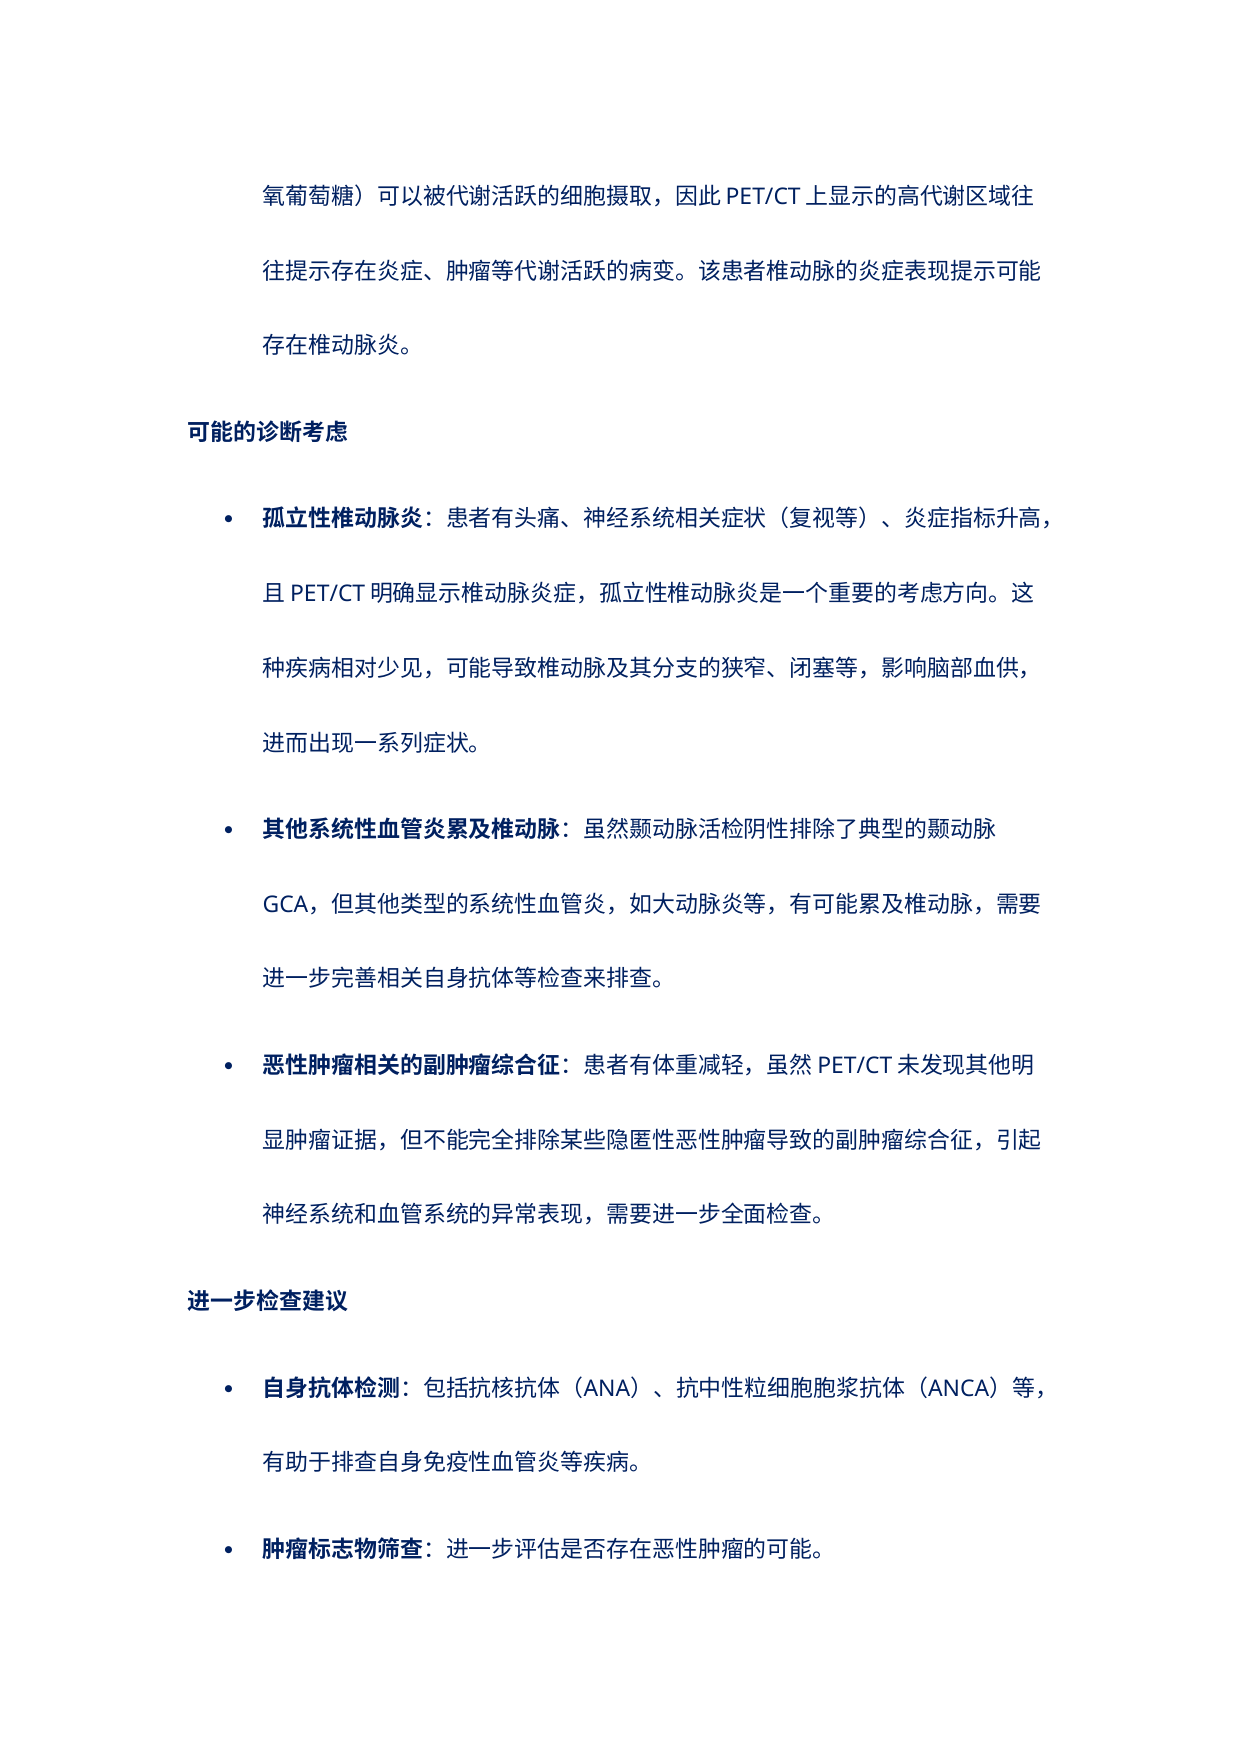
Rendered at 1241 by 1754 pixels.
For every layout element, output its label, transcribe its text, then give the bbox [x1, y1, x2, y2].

list 恶性肿瘤相关的副肿瘤综合征：患者有体重减轻，虽然PET/CT未发现其他明显肿瘤证据，但不能完全排除某些隐匿性恶性肿瘤导致的副肿瘤综合征，引起神经系统和血管系统的异常表现，需要进一步全面检查。 [225, 1031, 1053, 1245]
text 可能的诊断考虑 [187, 398, 1053, 463]
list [225, 162, 1053, 376]
text 进一步检查建议 [187, 1267, 1053, 1332]
list 其他系统性血管炎累及椎动脉：虽然颞动脉活检阴性排除了典型的颞动脉GCA，但其他类型的系统性血管炎，如大动脉炎等，有可能累及椎动脉，需要进一步完善相关自身抗体等检查来排查。 [225, 795, 1053, 1009]
list 自身抗体检测：包括抗核抗体（ANA）、抗中性粒细胞胞浆抗体（ANCA）等，有助于排查自身免疫性血管炎等疾病。 [225, 1353, 1053, 1493]
list 孤立性椎动脉炎：患者有头痛、神经系统相关症状（复视等）、炎症指标升高，且PET/CT明确显示椎动脉炎症，孤立性椎动脉炎是一个重要的考虑方向。这种疾病相对少见，可能导致椎动脉及其分支的狭窄、闭塞等，影响脑部血供，进而出现一系列症状。 [225, 484, 1053, 773]
list 肿瘤标志物筛查：进一步评估是否存在恶性肿瘤的可能。 [225, 1515, 1053, 1580]
